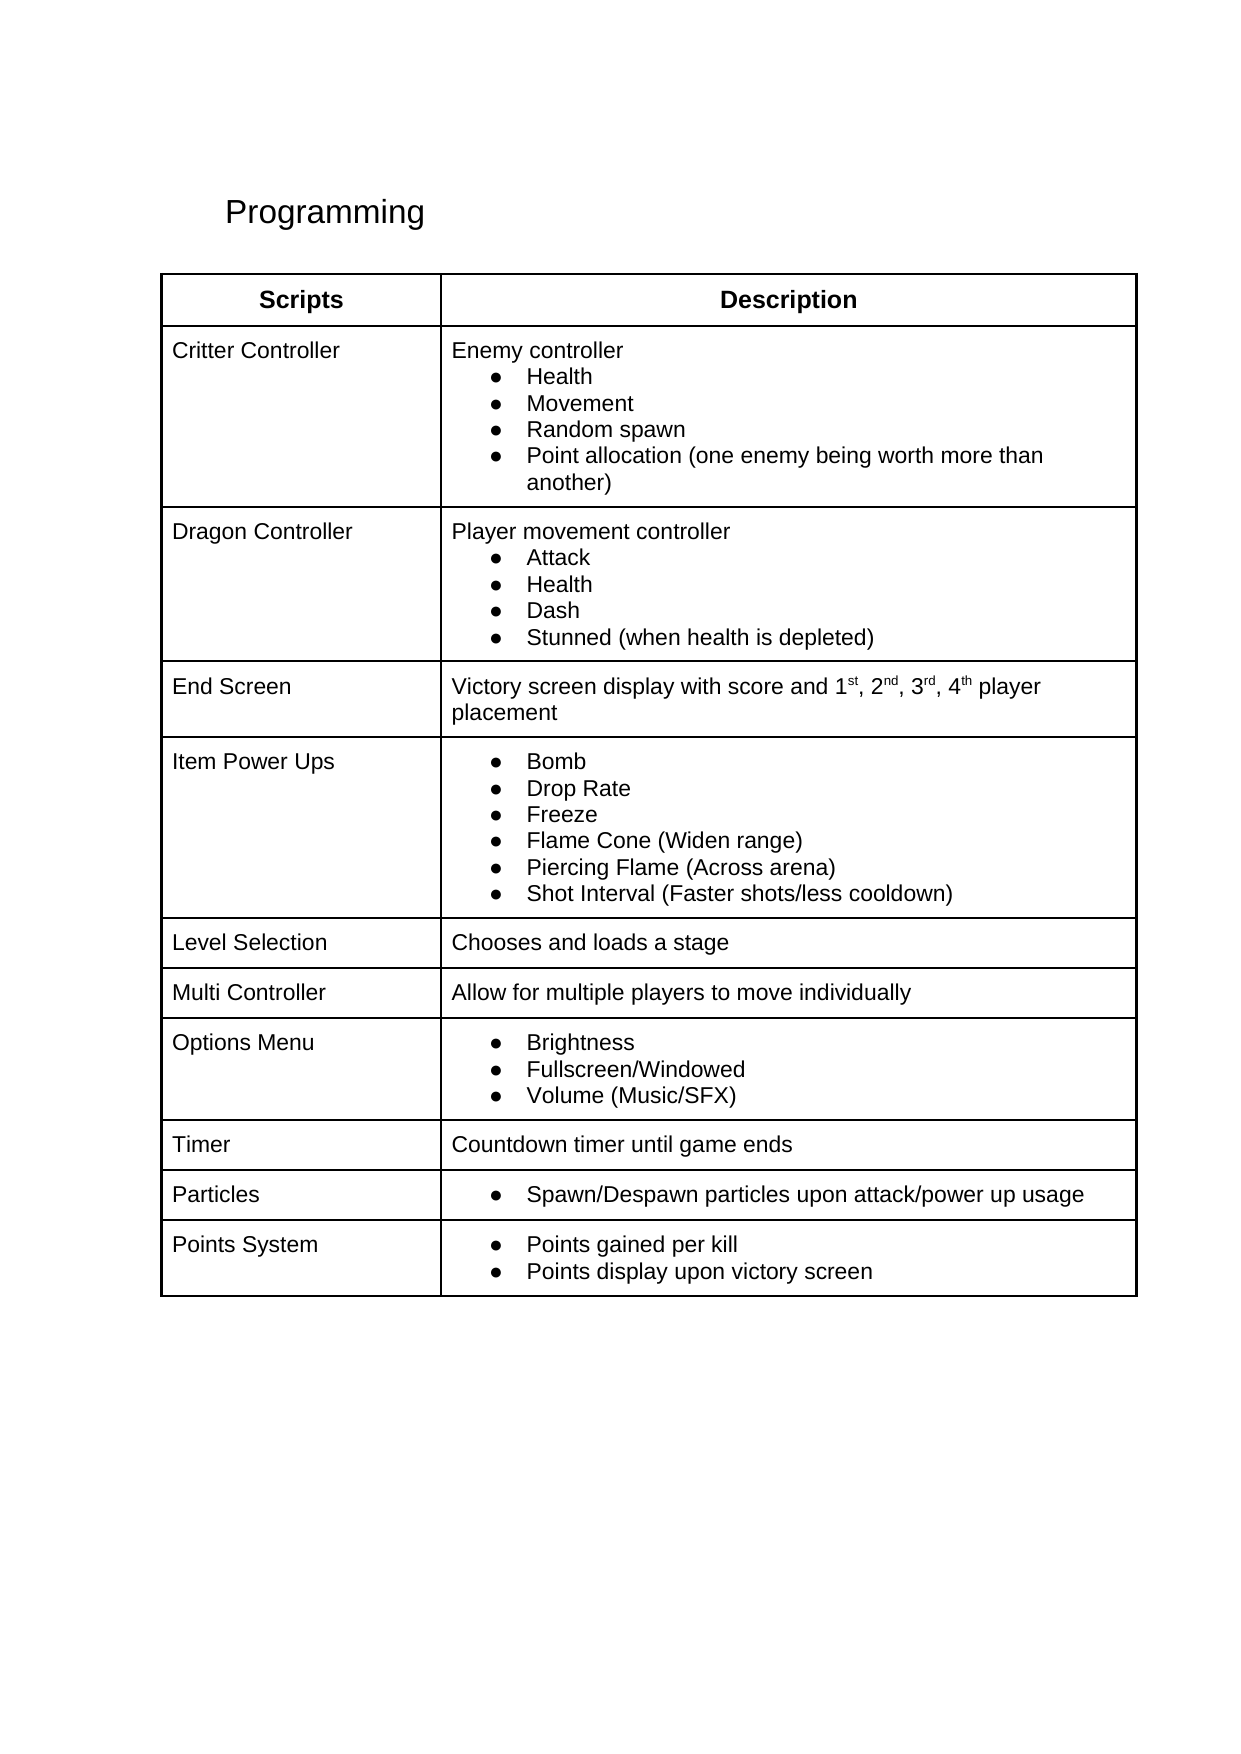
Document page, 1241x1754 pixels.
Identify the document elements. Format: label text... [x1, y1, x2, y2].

table_cell Countdown timer until game ends [442, 1121, 1135, 1169]
table_header Description [442, 275, 1135, 324]
table_cell Victory screen display with score and 1st, 2nd, 3rd, 4th player placement [442, 662, 1135, 736]
table_cell Bomb Drop Rate Freeze Flame Cone (Widen range) Piercing Flame (Across arena) Shot Interval (Faster shots/less cooldown) [442, 738, 1135, 917]
table_cell Options Menu [163, 1019, 440, 1119]
table_cell Points System [163, 1221, 440, 1294]
table_cell Level Selection [163, 919, 440, 967]
table_cell Allow for multiple players to move individually [442, 969, 1135, 1017]
table_cell Timer [163, 1121, 440, 1169]
table_header Scripts [163, 275, 440, 324]
table_cell Points gained per kill Points display upon victory screen [442, 1221, 1135, 1294]
table_cell Player movement controller Attack Health Dash Stunned (when health is depleted) [442, 508, 1135, 660]
table_cell Critter Controller [163, 327, 440, 506]
table_cell Spawn/Despawn particles upon attack/power up usage [442, 1171, 1135, 1219]
table_cell Particles [163, 1171, 440, 1219]
table_cell Brightness Fullscreen/Windowed Volume (Music/SFX) [442, 1019, 1135, 1119]
table_cell Enemy controller Health Movement Random spawn Point allocation (one enemy being worth more than another) [442, 327, 1135, 506]
table_cell Dragon Controller [163, 508, 440, 660]
table_cell Chooses and loads a stage [442, 919, 1135, 967]
subtitle Programming [150, 192, 1090, 230]
table_cell Multi Controller [163, 969, 440, 1017]
table_cell End Screen [163, 662, 440, 736]
table_cell Item Power Ups [163, 738, 440, 917]
